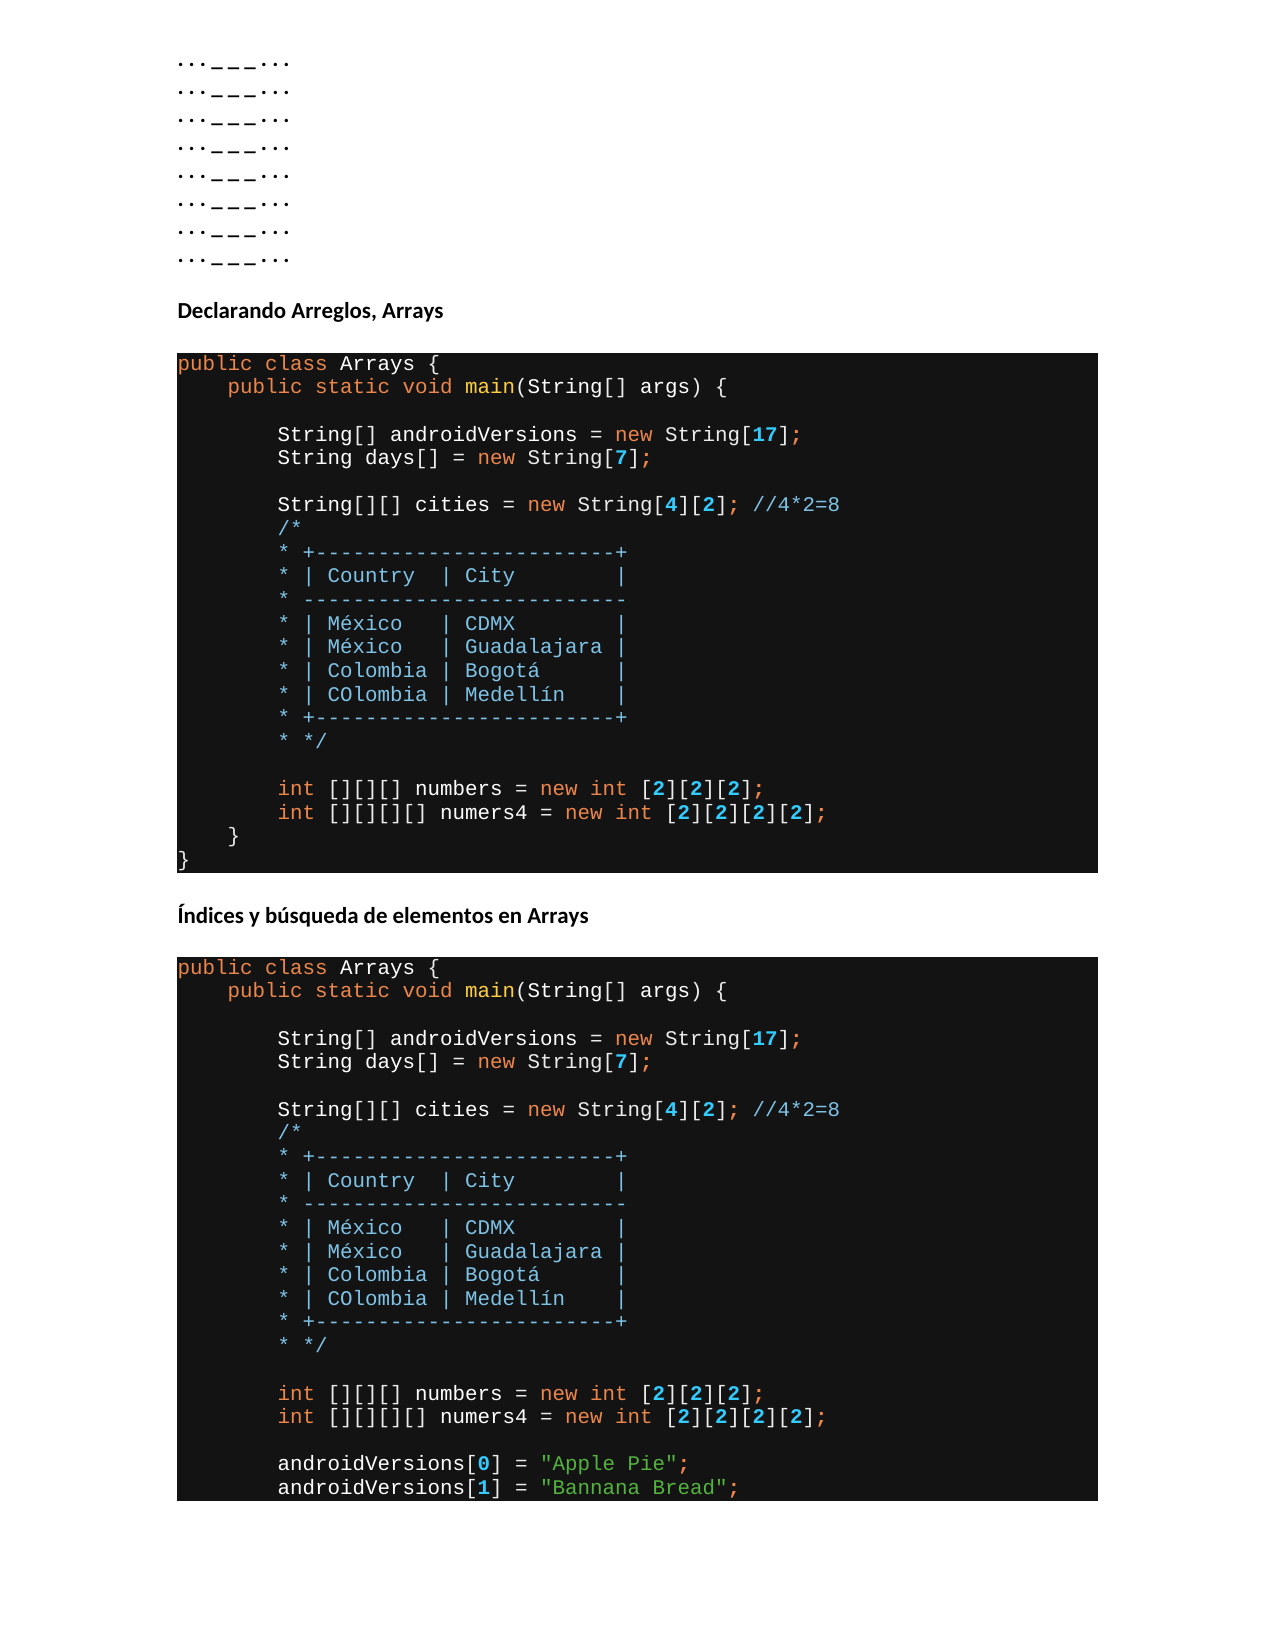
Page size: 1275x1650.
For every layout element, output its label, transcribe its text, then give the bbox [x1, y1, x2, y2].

text . . . _ _ _ . . . [177, 156, 1098, 184]
text . . . _ _ _ . . . [177, 184, 1098, 212]
text Índices y búsqueda de elementos en Arrays [177, 901, 1098, 929]
text public class Arrays { public static void main(String[] args) { String[] androidVersions = new String[17]; String days[] = new String[7]; String[][] cities = new String[4][2]; //4*2=8 /* * +------------------------+ * | Country | City | * -------------------------- * | México | CDMX | * | México | Guadalajara | * | Colombia | Bogotá | * | COlombia | Medellín | * +------------------------+ * */ int [][][] numbers = new int [2][2][2]; int [][][][] numers4 = new int [2][2][2][2]; } } [177, 353, 1098, 873]
text Declarando Arreglos, Arrays [177, 297, 1098, 324]
text . . . _ _ _ . . . [177, 100, 1098, 128]
text . . . _ _ _ . . . [177, 128, 1098, 156]
text . . . _ _ _ . . . [177, 241, 1098, 268]
text . . . _ _ _ . . . [177, 72, 1098, 100]
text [177, 957, 1098, 1501]
text . . . _ _ _ . . . [177, 44, 1098, 72]
text . . . _ _ _ . . . [177, 212, 1098, 241]
